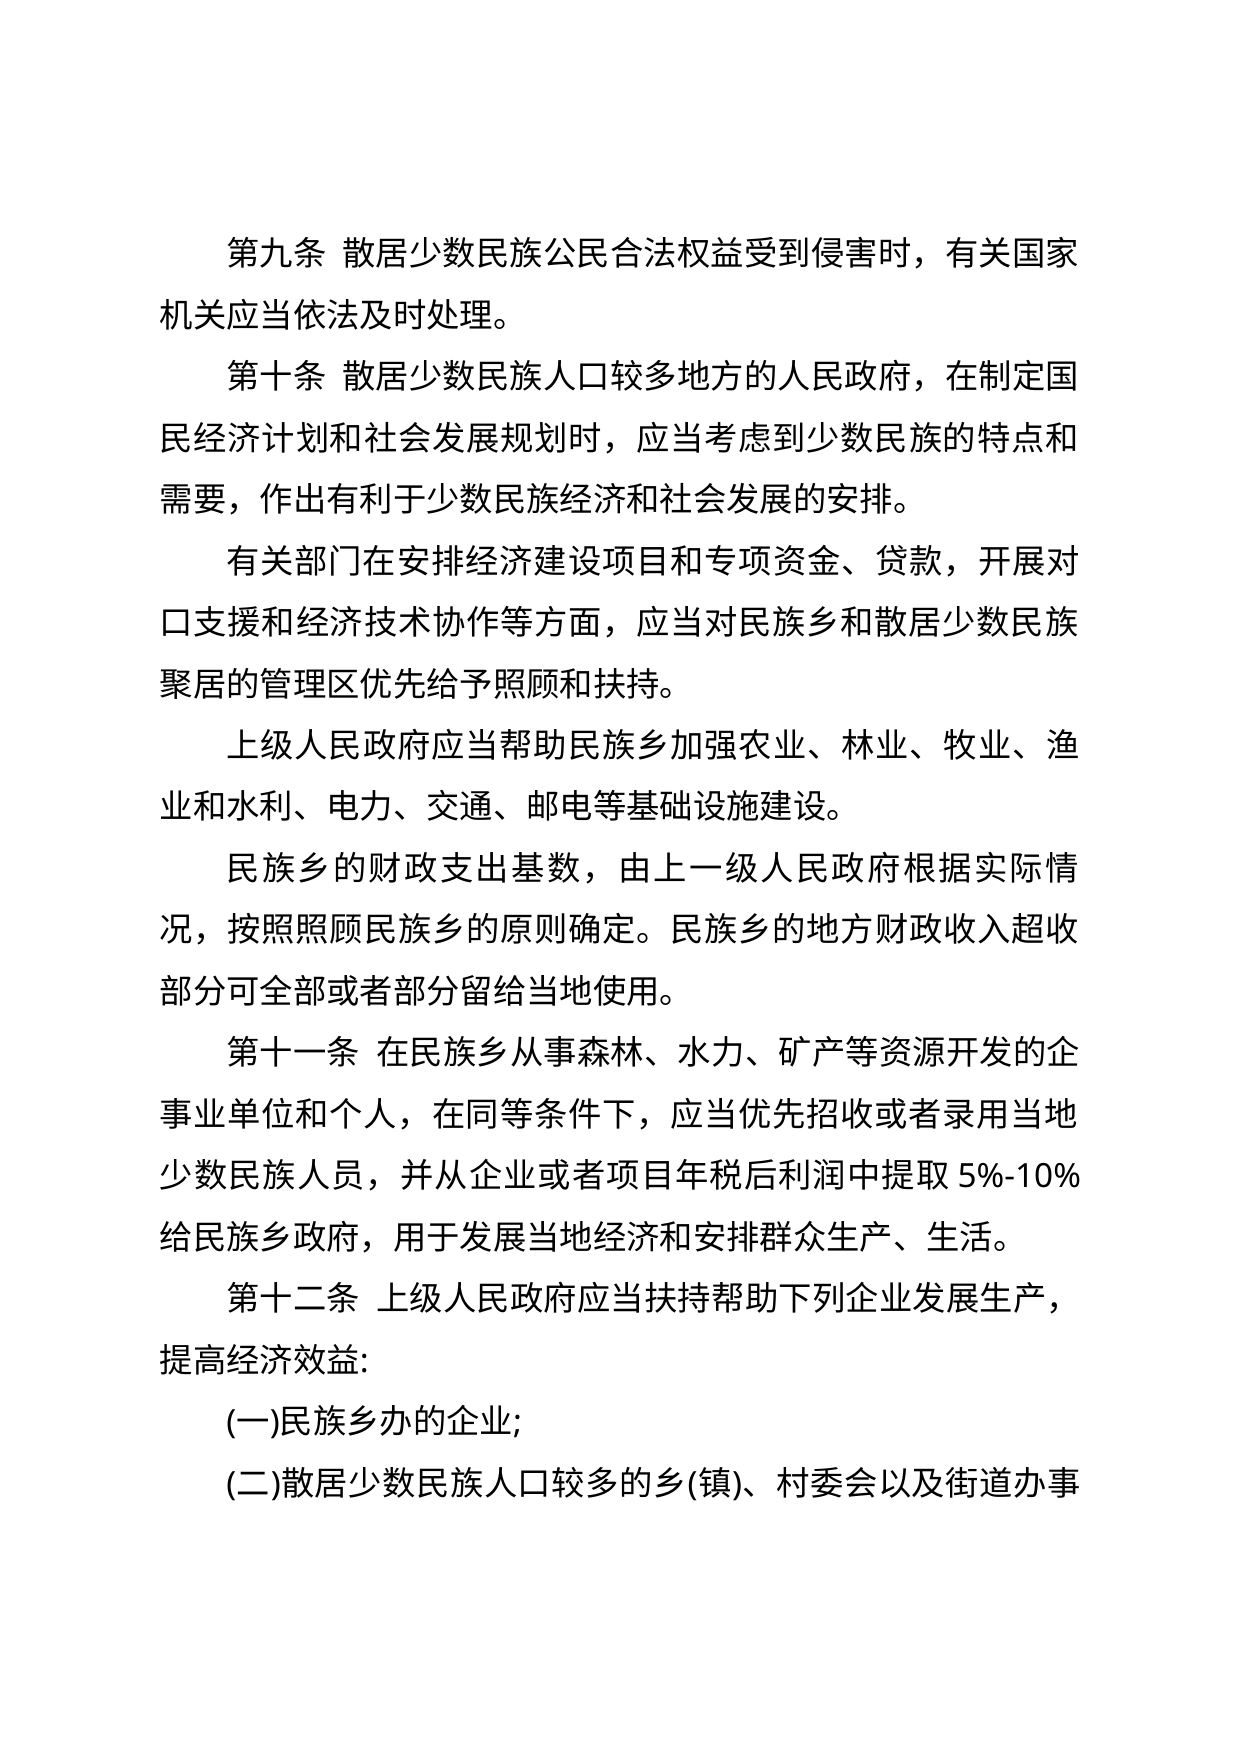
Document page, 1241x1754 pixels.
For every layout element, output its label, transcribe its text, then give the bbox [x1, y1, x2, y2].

text 第十条 散居少数民族人口较多地方的人民政府，在制定国民经济计划和社会发展规划时，应当考虑到少数民族的特点和需要，作出有利于少数民族经济和社会发展的安排。 [159, 339, 1081, 524]
text 第九条 散居少数民族公民合法权益受到侵害时，有关国家机关应当依法及时处理。 [159, 217, 1081, 339]
text 第十二条 上级人民政府应当扶持帮助下列企业发展生产，提高经济效益: [159, 1261, 1081, 1384]
text (一)民族乡办的企业; [159, 1384, 1081, 1446]
text 有关部门在安排经济建设项目和专项资金、贷款，开展对口支援和经济技术协作等方面，应当对民族乡和散居少数民族聚居的管理区优先给予照顾和扶持。 [159, 524, 1081, 708]
text 民族乡的财政支出基数，由上一级人民政府根据实际情况，按照照顾民族乡的原则确定。民族乡的地方财政收入超收部分可全部或者部分留给当地使用。 [159, 831, 1081, 1016]
text 上级人民政府应当帮助民族乡加强农业、林业、牧业、渔业和水利、电力、交通、邮电等基础设施建设。 [159, 708, 1081, 831]
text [159, 1446, 1081, 1507]
text 第十一条 在民族乡从事森林、水力、矿产等资源开发的企事业单位和个人，在同等条件下，应当优先招收或者录用当地少数民族人员，并从企业或者项目年税后利润中提取5%-10%给民族乡政府，用于发展当地经济和安排群众生产、生活。 [159, 1016, 1081, 1261]
